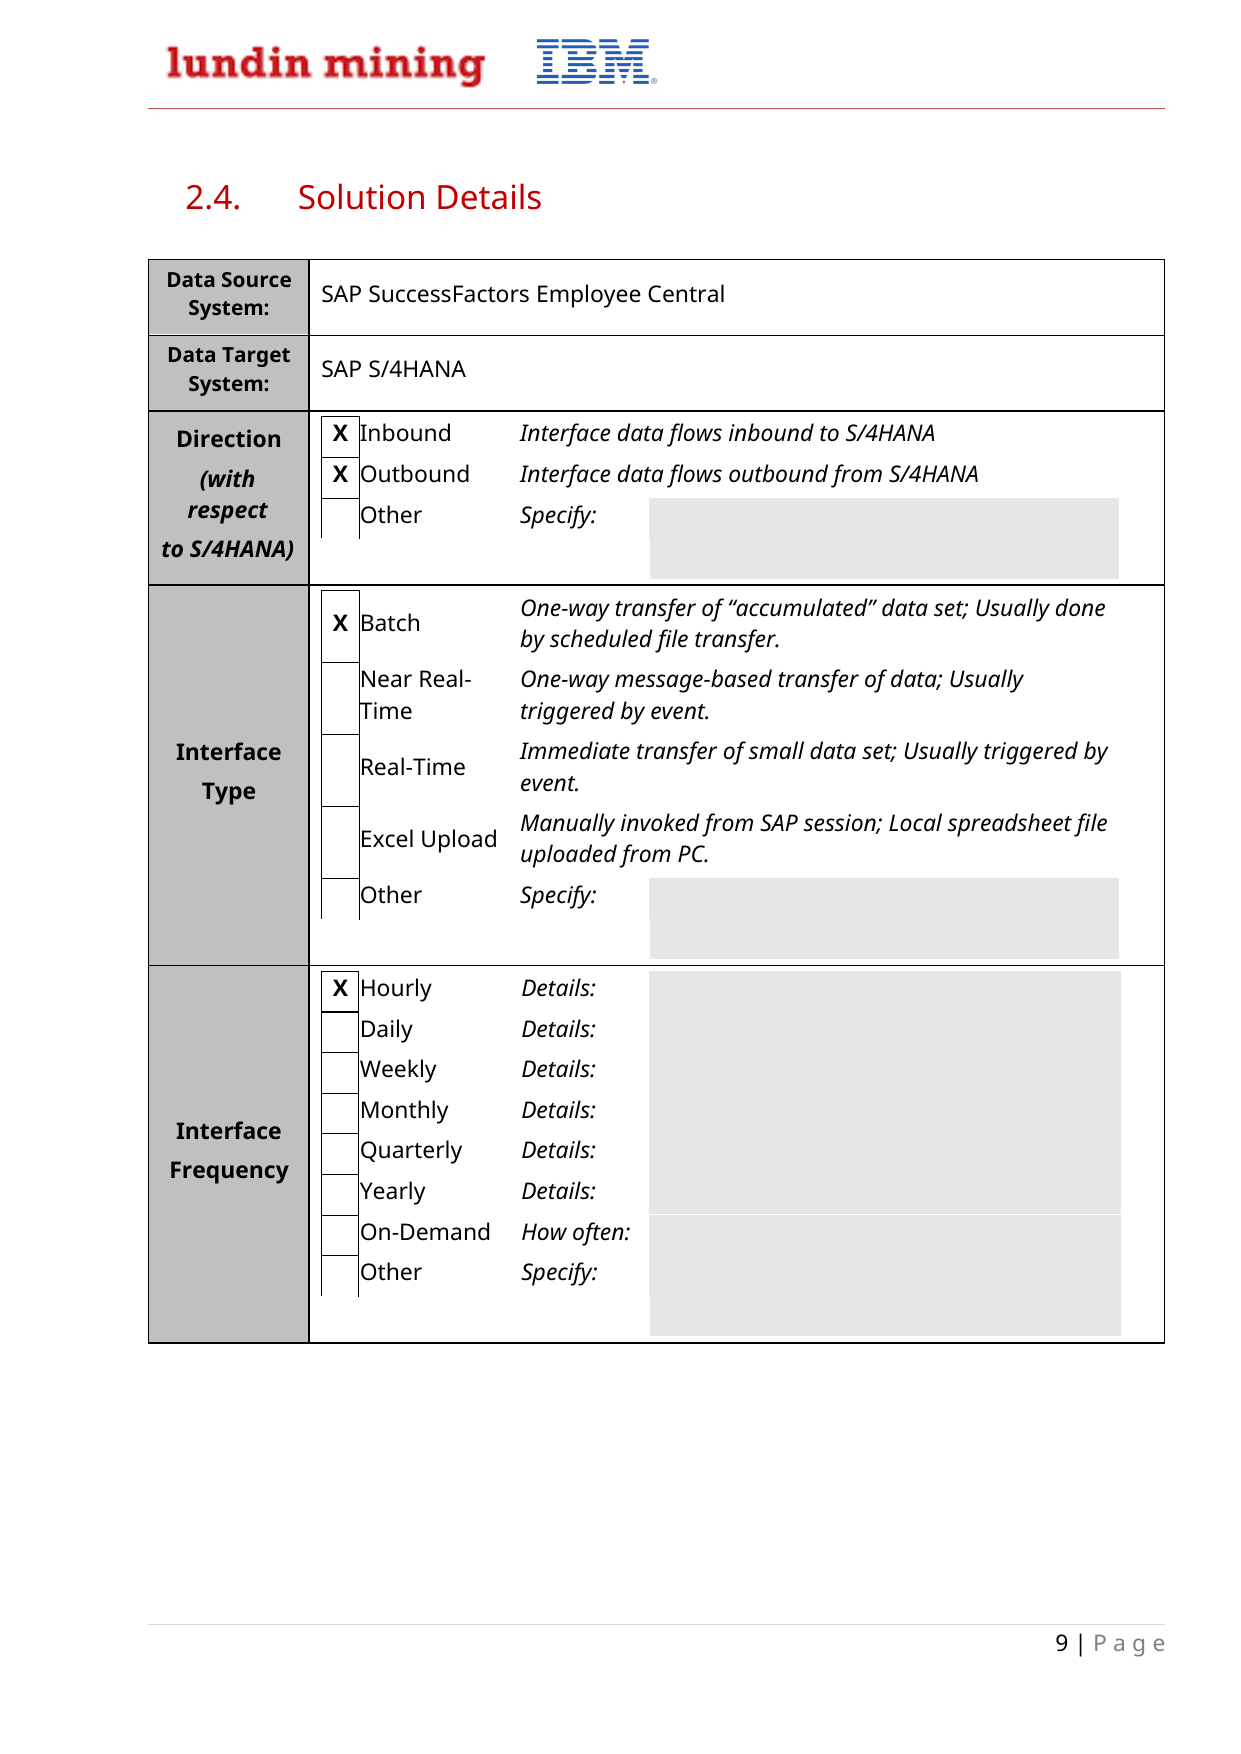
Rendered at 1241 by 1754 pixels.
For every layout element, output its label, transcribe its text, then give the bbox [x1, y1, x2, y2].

table_header Data Source System: [149, 260, 308, 334]
table_cell Data Target System: [149, 336, 308, 410]
table_cell Direction (with respect to S/4HANA) [149, 412, 308, 584]
table_cell [310, 412, 1164, 584]
table_cell [310, 586, 1164, 965]
table_cell Interface Type [149, 586, 308, 965]
picture [158, 41, 492, 92]
table_header SAP SuccessFactors Employee Central [310, 260, 1164, 334]
table_cell [310, 966, 1164, 1342]
table_cell SAP S/4HANA [310, 336, 1164, 410]
subtitle Solution Details [185, 174, 1165, 219]
table_cell Interface Frequency [149, 966, 308, 1342]
picture [533, 29, 658, 92]
